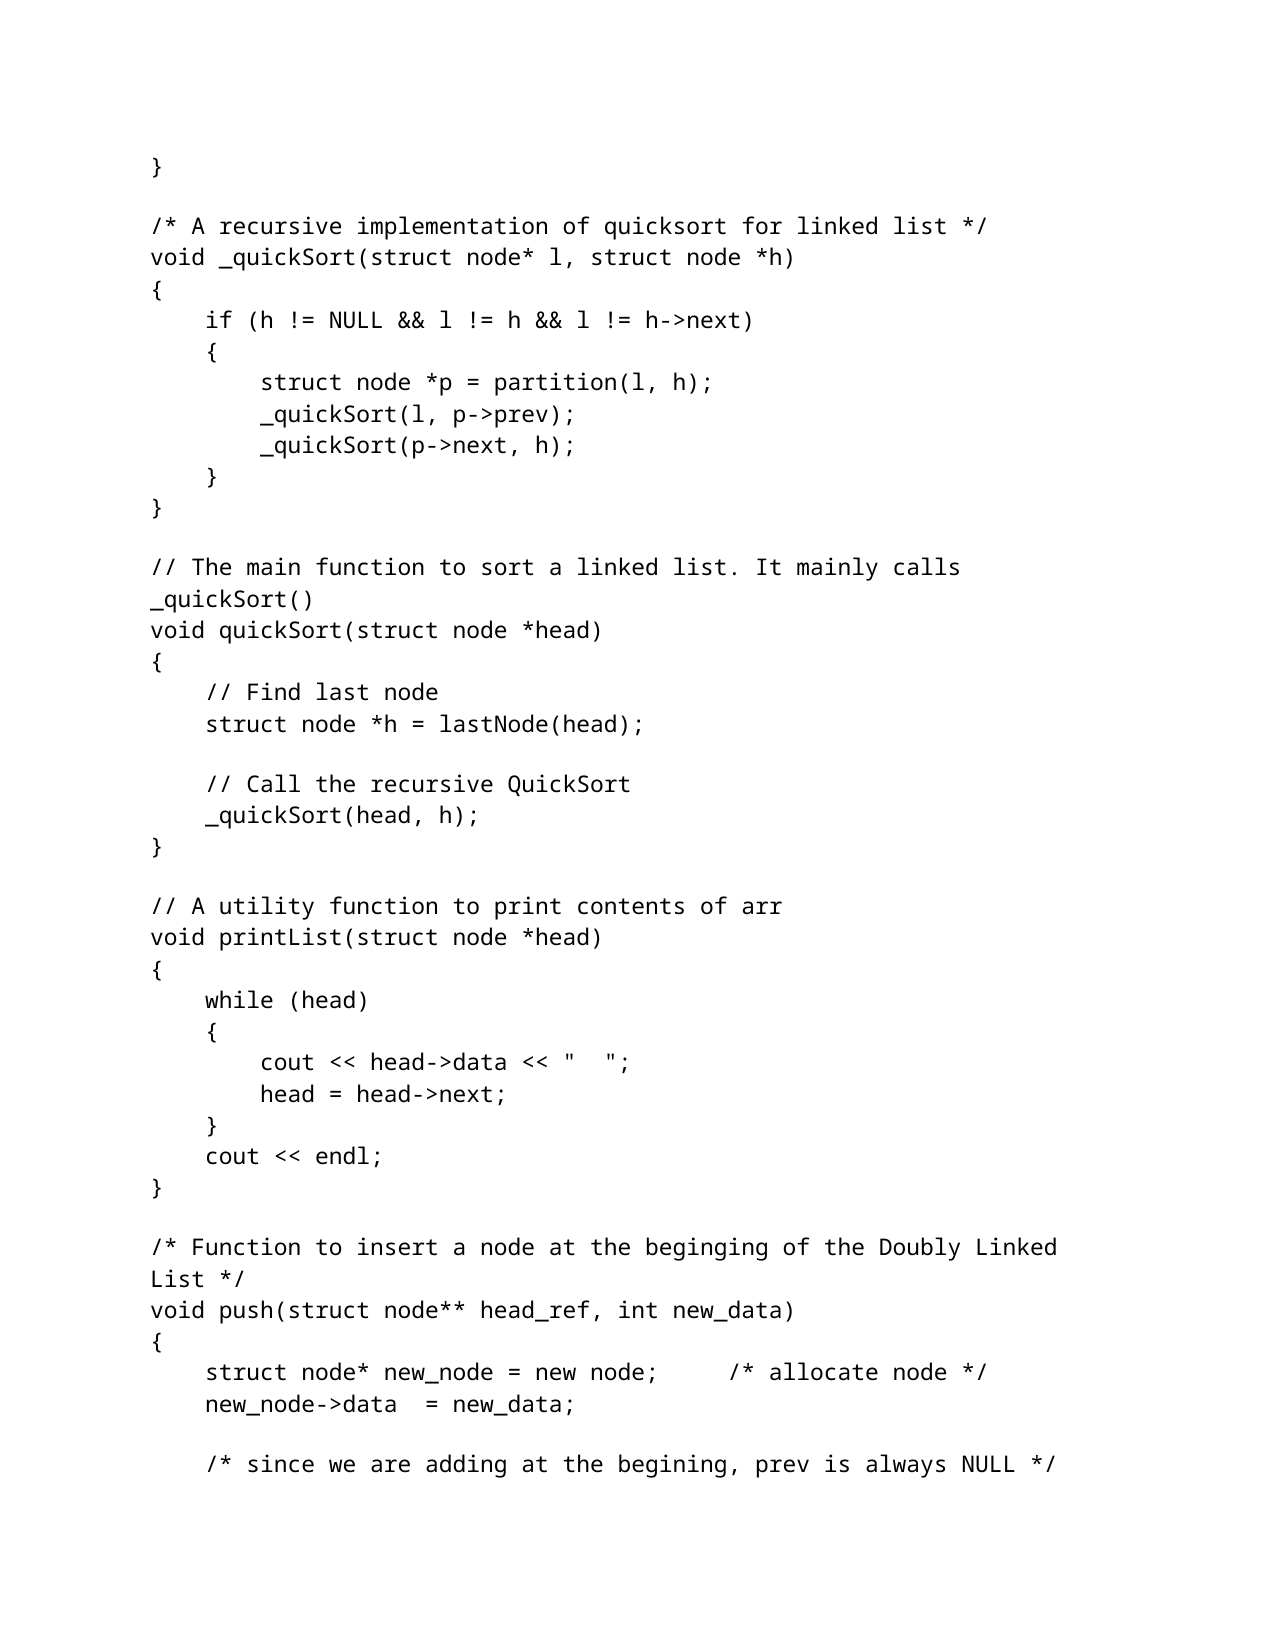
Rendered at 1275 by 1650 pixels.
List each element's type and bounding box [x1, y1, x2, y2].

text [150, 150, 1125, 1479]
